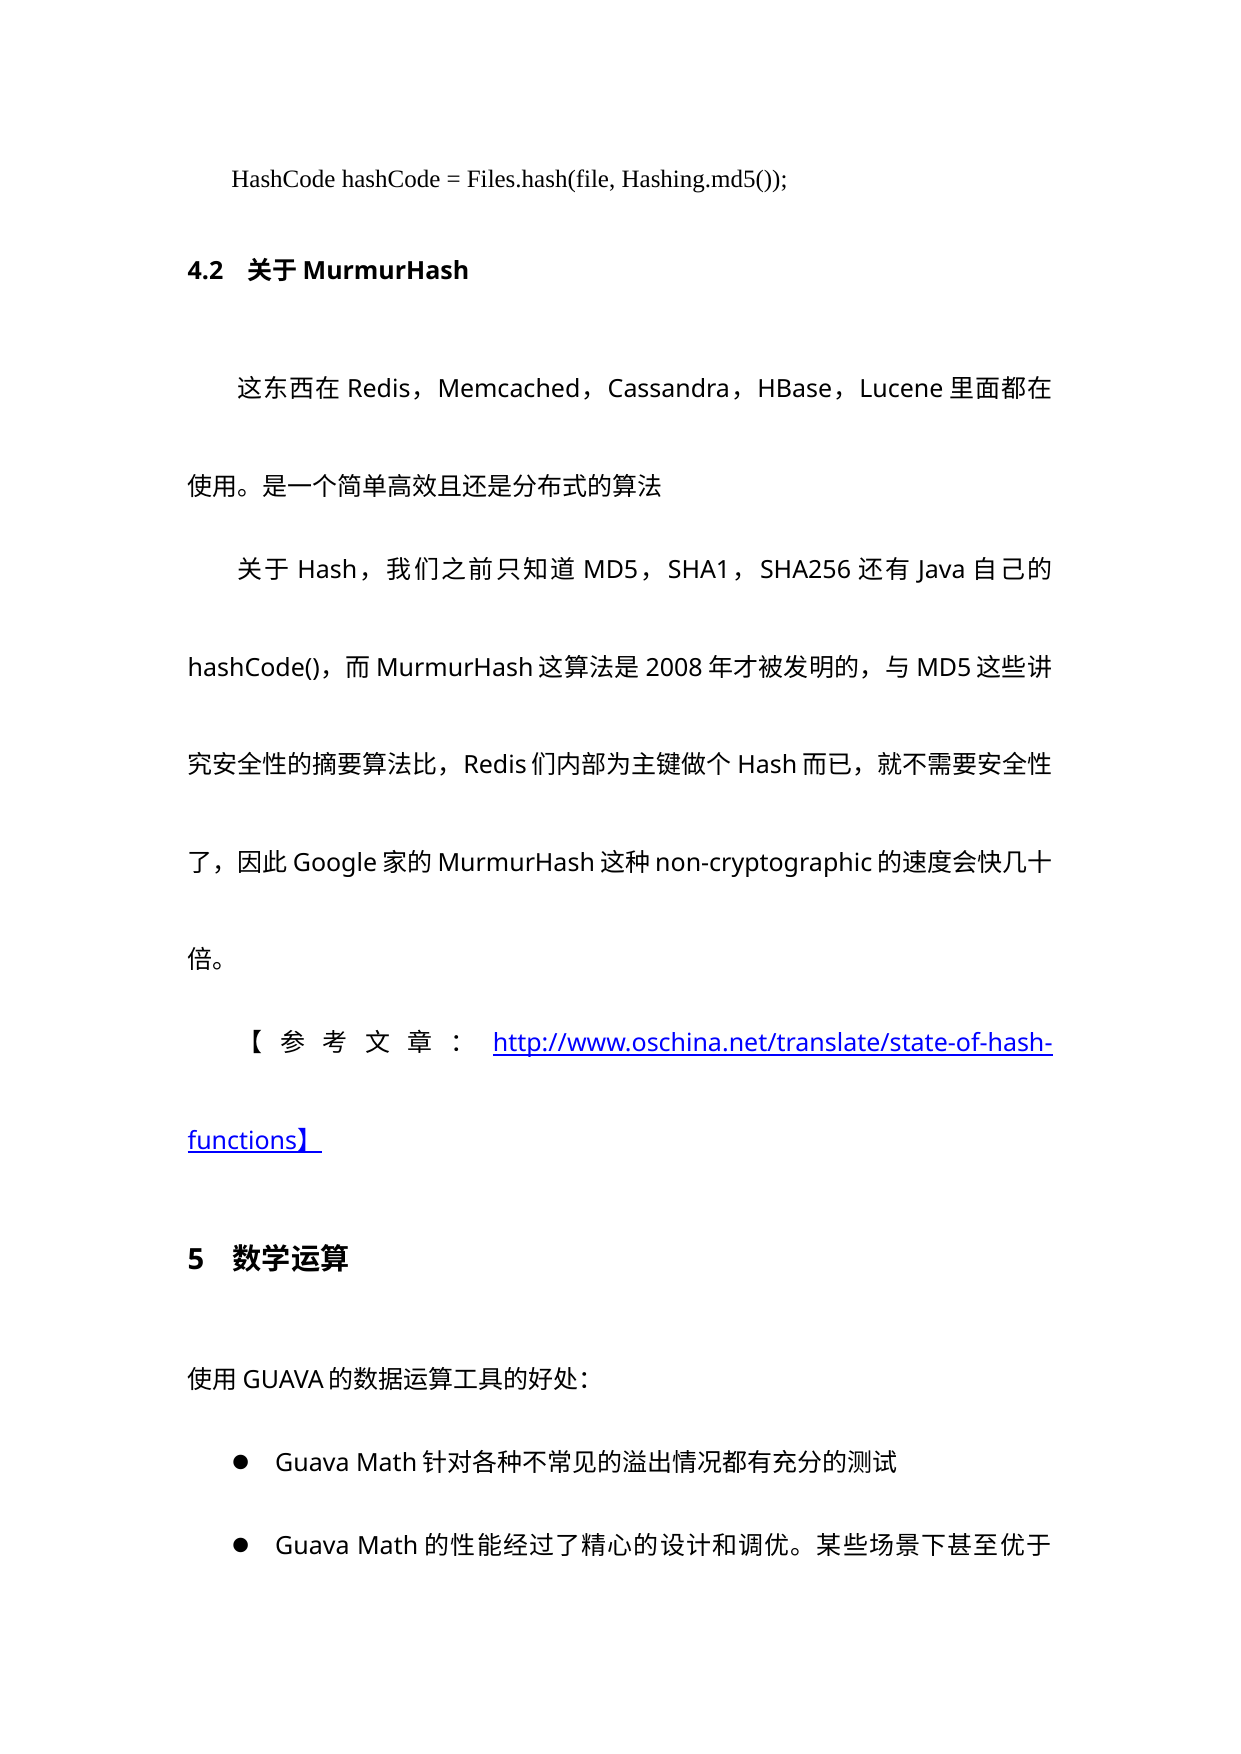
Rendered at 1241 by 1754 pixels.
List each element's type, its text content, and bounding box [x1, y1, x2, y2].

list Guava Math针对各种不常见的溢出情况都有充分的测试 [231, 1428, 1053, 1493]
subtitle 数学运算 [187, 1224, 1053, 1289]
text HashCode hashCode = Files.hash(file, Hashing.md5()); [187, 162, 1053, 194]
text 这东西在Redis，Memcached，Cassandra，HBase，Lucene里面都在使用。是一个简单高效且还是分布式的算法 [187, 354, 1053, 517]
text 【参考文章：http://www.oschina.net/translate/state-of-hash-functions】 [187, 1008, 1053, 1171]
subtitle 关于MurmurHash [187, 236, 1053, 301]
text 关于Hash，我们之前只知道MD5，SHA1，SHA256还有Java自己的hashCode()，而MurmurHash这算法是2008年才被发明的，与MD5这些讲究安全性的摘要算法比，Redis们内部为主键做个Hash而已，就不需要安全性了，因此Google家的MurmurHash这种non-cryptographic的速度会快几十倍。 [187, 535, 1053, 990]
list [231, 1511, 1053, 1576]
text 使用GUAVA的数据运算工具的好处： [187, 1345, 1053, 1410]
